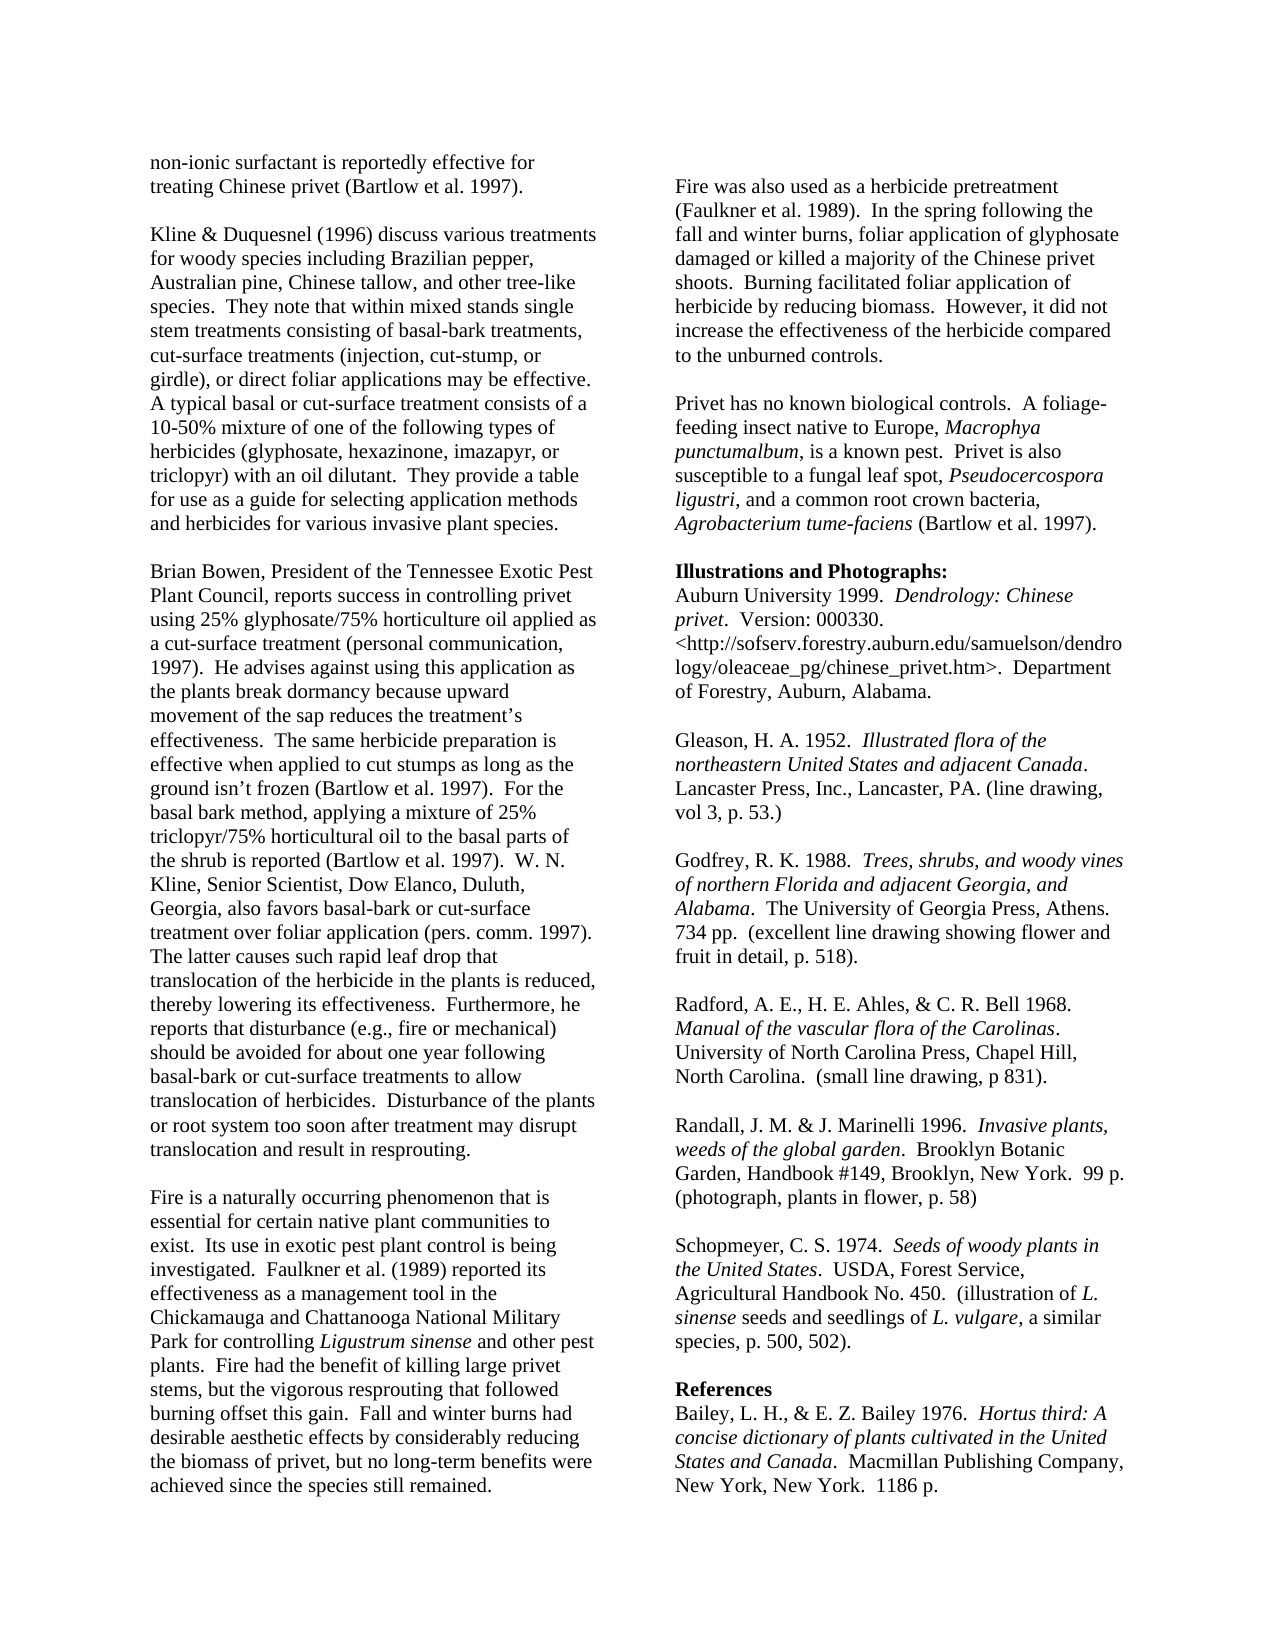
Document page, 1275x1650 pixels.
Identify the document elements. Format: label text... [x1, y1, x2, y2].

text Godfrey, R. K. 1988. Trees, shrubs, and woody vines of northern Florida and adjacent Georgia, and Alabama. The of , . 734 pp. (excellent line drawing showing flower and fruit in detail, p. 518). [675, 848, 1125, 968]
text Fire was also used as a herbicide pretreatment (Faulkner et al. 1989). In the spring following the fall and winter burns, foliar application of glyphosate damaged or killed a majority of the Chinese privet shoots. Burning facilitated foliar application of herbicide by reducing biomass. However, it did not increase the effectiveness of the herbicide compared to the unburned controls. [675, 174, 1125, 367]
subtitle References [675, 1377, 1125, 1401]
text Bailey, L. H., & E. Z. Bailey 1976. Hortus third: A concise dictionary of plants cultivated in the and . Macmillan Publishing Company, . 1186 p. [675, 1401, 1125, 1497]
text Randall, J. M. & J. Marinelli 1996. Invasive plants, weeds of the global garden. , Handbook #149, . 99 p. (photograph, plants in flower, p. 58) [675, 1112, 1125, 1209]
text Privet has no known biological controls. A foliage-feeding insect native to , Macrophya punctumalbum, is a known pest. Privet is also susceptible to a fungal leaf spot, Pseudocercospora ligustri, and a common root crown bacteria, Agrobacterium tume-faciens (Bartlow et al. 1997). [675, 391, 1125, 535]
text Fire is a naturally occurring phenomenon that is essential for certain native plant communities to exist. Its use in exotic pest plant control is being investigated. Faulkner et al. (1989) reported its effectiveness as a management tool in the and for controlling Ligustrum sinense and other pest plants. Fire had the benefit of killing large privet stems, but the vigorous resprouting that followed burning offset this gain. Fall and winter burns had desirable aesthetic effects by considerably reducing the biomass of privet, but no long-term benefits were achieved since the species still remained. [150, 1185, 600, 1497]
text Kline & Duquesnel (1996) discuss various treatments for woody species including Brazilian pepper, Australian pine, Chinese tallow, and other tree-like species. They note that within mixed stands single stem treatments consisting of basal-bark treatments, cut-surface treatments (injection, cut-stump, or girdle), or direct foliar applications may be effective. A typical basal or cut-surface treatment consists of a 10-50% mixture of one of the following types of herbicides (glyphosate, hexazinone, imazapyr, or triclopyr) with an oil dilutant. They provide a table for use as a guide for selecting application methods and herbicides for various invasive plant species. [150, 222, 600, 535]
text Brian Bowen, President of the Tennessee Exotic Pest Plant Council, reports success in controlling privet using 25% glyphosate/75% horticulture oil applied as a cut-surface treatment (personal communication, 1997). He advises against using this application as the plants break dormancy because upward movement of the sap reduces the treatment’s effectiveness. The same herbicide preparation is effective when applied to cut stumps as long as the ground isn’t frozen (Bartlow et al. 1997). For the basal bark method, applying a mixture of 25% triclopyr/75% horticultural oil to the basal parts of the shrub is reported (Bartlow et al. 1997). W. N. Kline, Senior Scientist, Dow Elanco, , also favors basal-bark or cut-surface treatment over foliar application (pers. comm. 1997). The latter causes such rapid leaf drop that translocation of the herbicide in the plants is reduced, thereby lowering its effectiveness. Furthermore, he reports that disturbance (e.g., fire or mechanical) should be avoided for about one year following basal-bark or cut-surface treatments to allow translocation of herbicides. Disturbance of the plants or root system too soon after treatment may disrupt translocation and result in resprouting. [150, 559, 600, 1161]
text Schopmeyer, C. S. 1974. Seeds of woody plants in the United States. USDA, Service, Agricultural Handbook No. 450. (illustration of L. sinense seeds and seedlings of L. vulgare, a similar species, p. 500, 502). [675, 1233, 1125, 1353]
text 1999. Dendrology: Chinese privet. Version: 000330. <http://sofserv.forestry.auburn.edu/samuelson/dendrology/oleaceae_pg/chinese_privet.htm>. Department of Forestry, . [675, 583, 1125, 703]
text Radford, A. E., H. E. Ahles, & C. R. Bell 1968. Manual of the vascular flora of the Carolinas. of Press, . (small line drawing, p 831). [675, 992, 1125, 1088]
subtitle Illustrations and Photographs: [675, 559, 1125, 583]
text Gleason, H. A. 1952. Illustrated flora of the northeastern United States and adjacent Canada. Lancaster Press, Inc., (line drawing, vol 3, p. 53.) [675, 727, 1125, 824]
